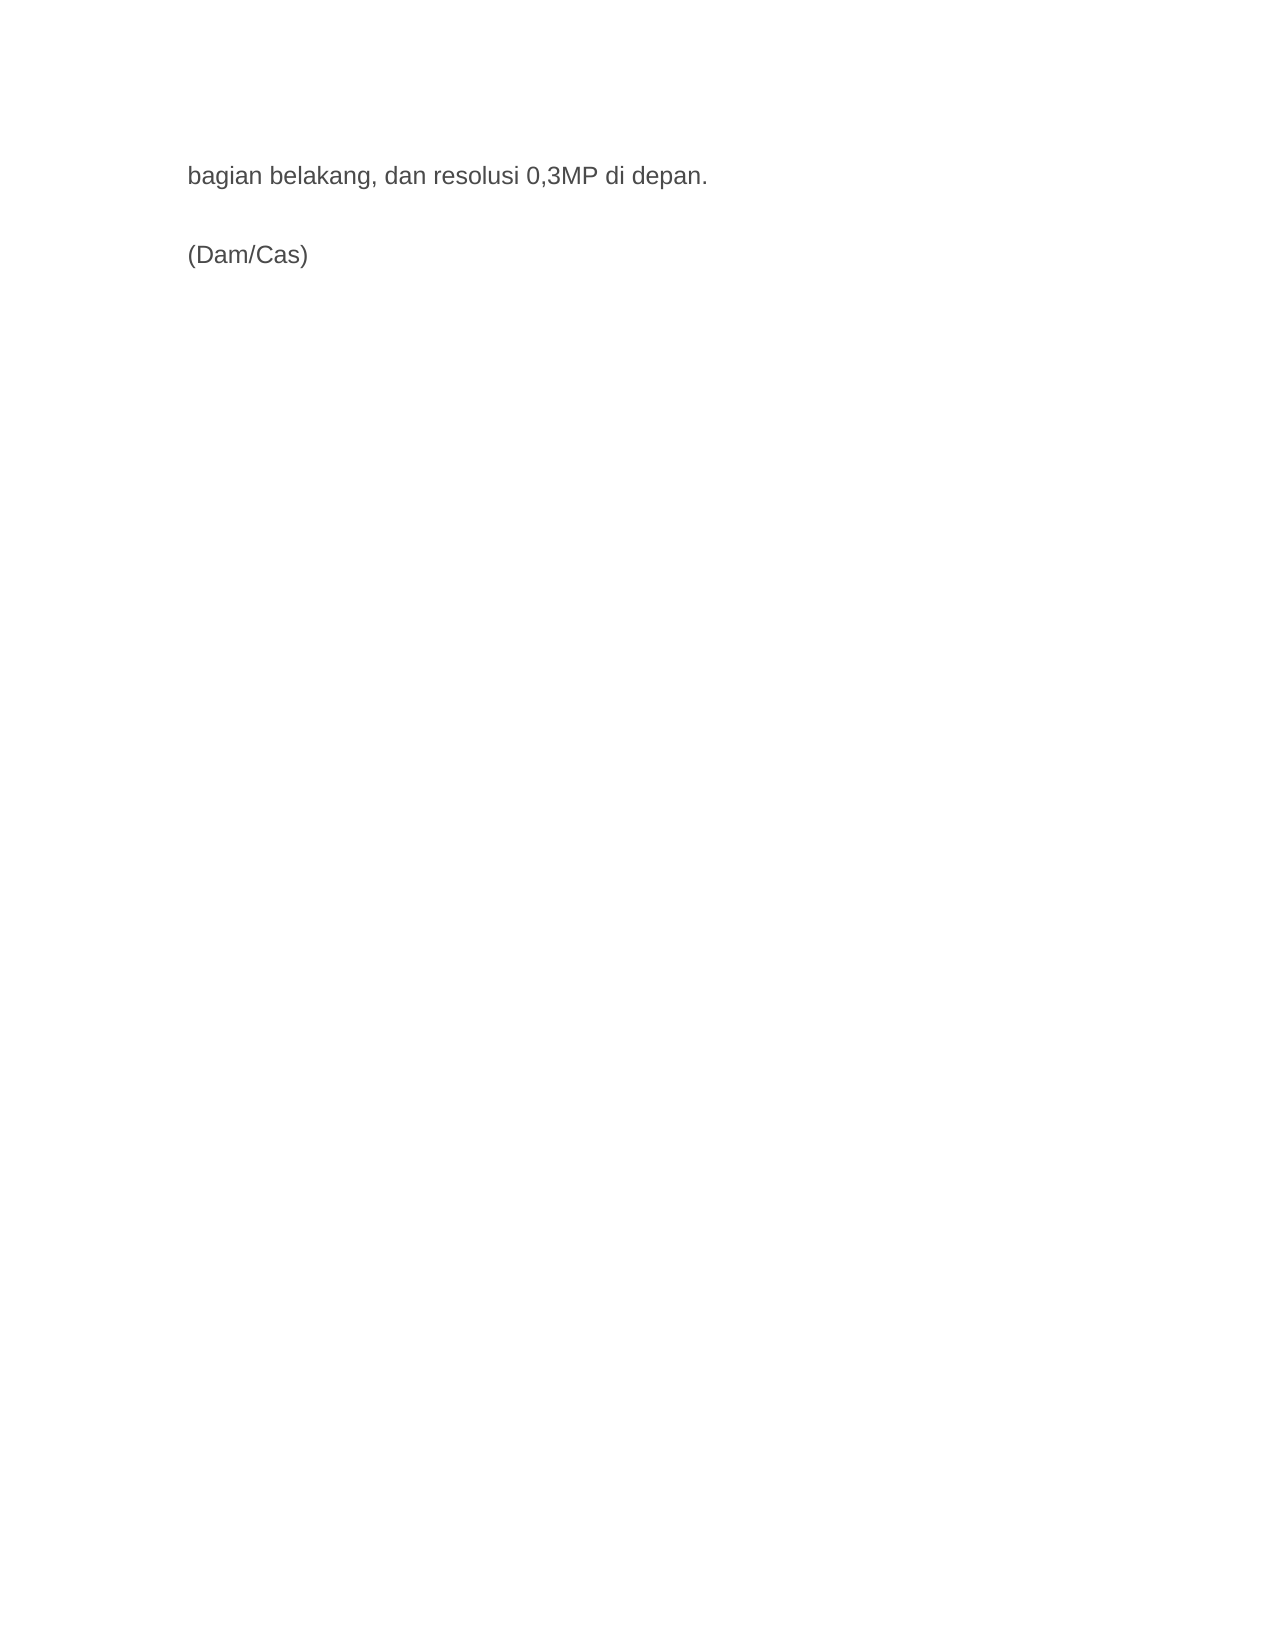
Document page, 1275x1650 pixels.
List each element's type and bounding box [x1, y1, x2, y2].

text [187, 150, 1087, 268]
